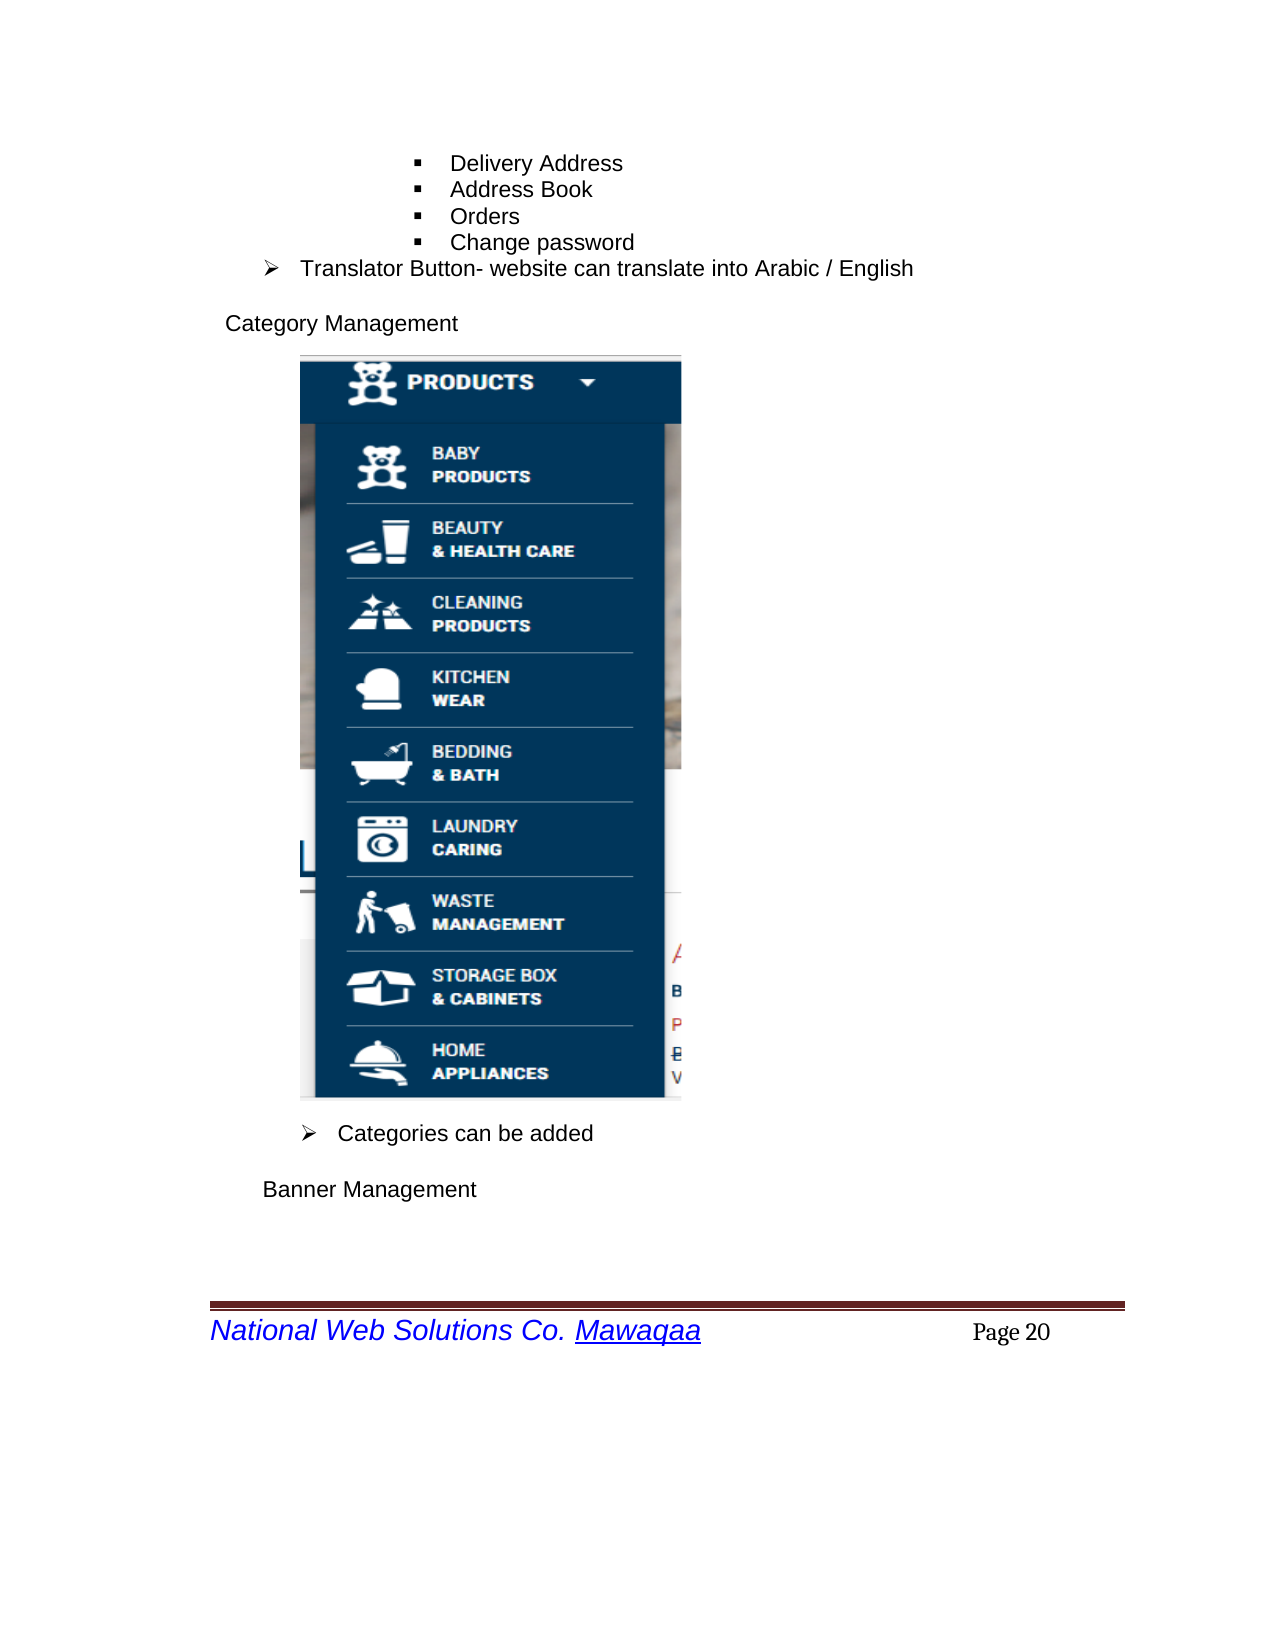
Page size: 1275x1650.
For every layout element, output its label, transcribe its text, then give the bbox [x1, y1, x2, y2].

list Orders [412, 203, 1125, 229]
list Address Book [412, 176, 1125, 203]
list Banner Management [262, 1176, 1125, 1203]
text Category Management [225, 310, 1125, 337]
list Change password [412, 229, 1125, 255]
picture [300, 355, 682, 1101]
list Translator Button- website can translate into Arabic / English [262, 255, 1125, 282]
list Delivery Address [412, 150, 1125, 176]
list Categories can be added [300, 1119, 1125, 1146]
